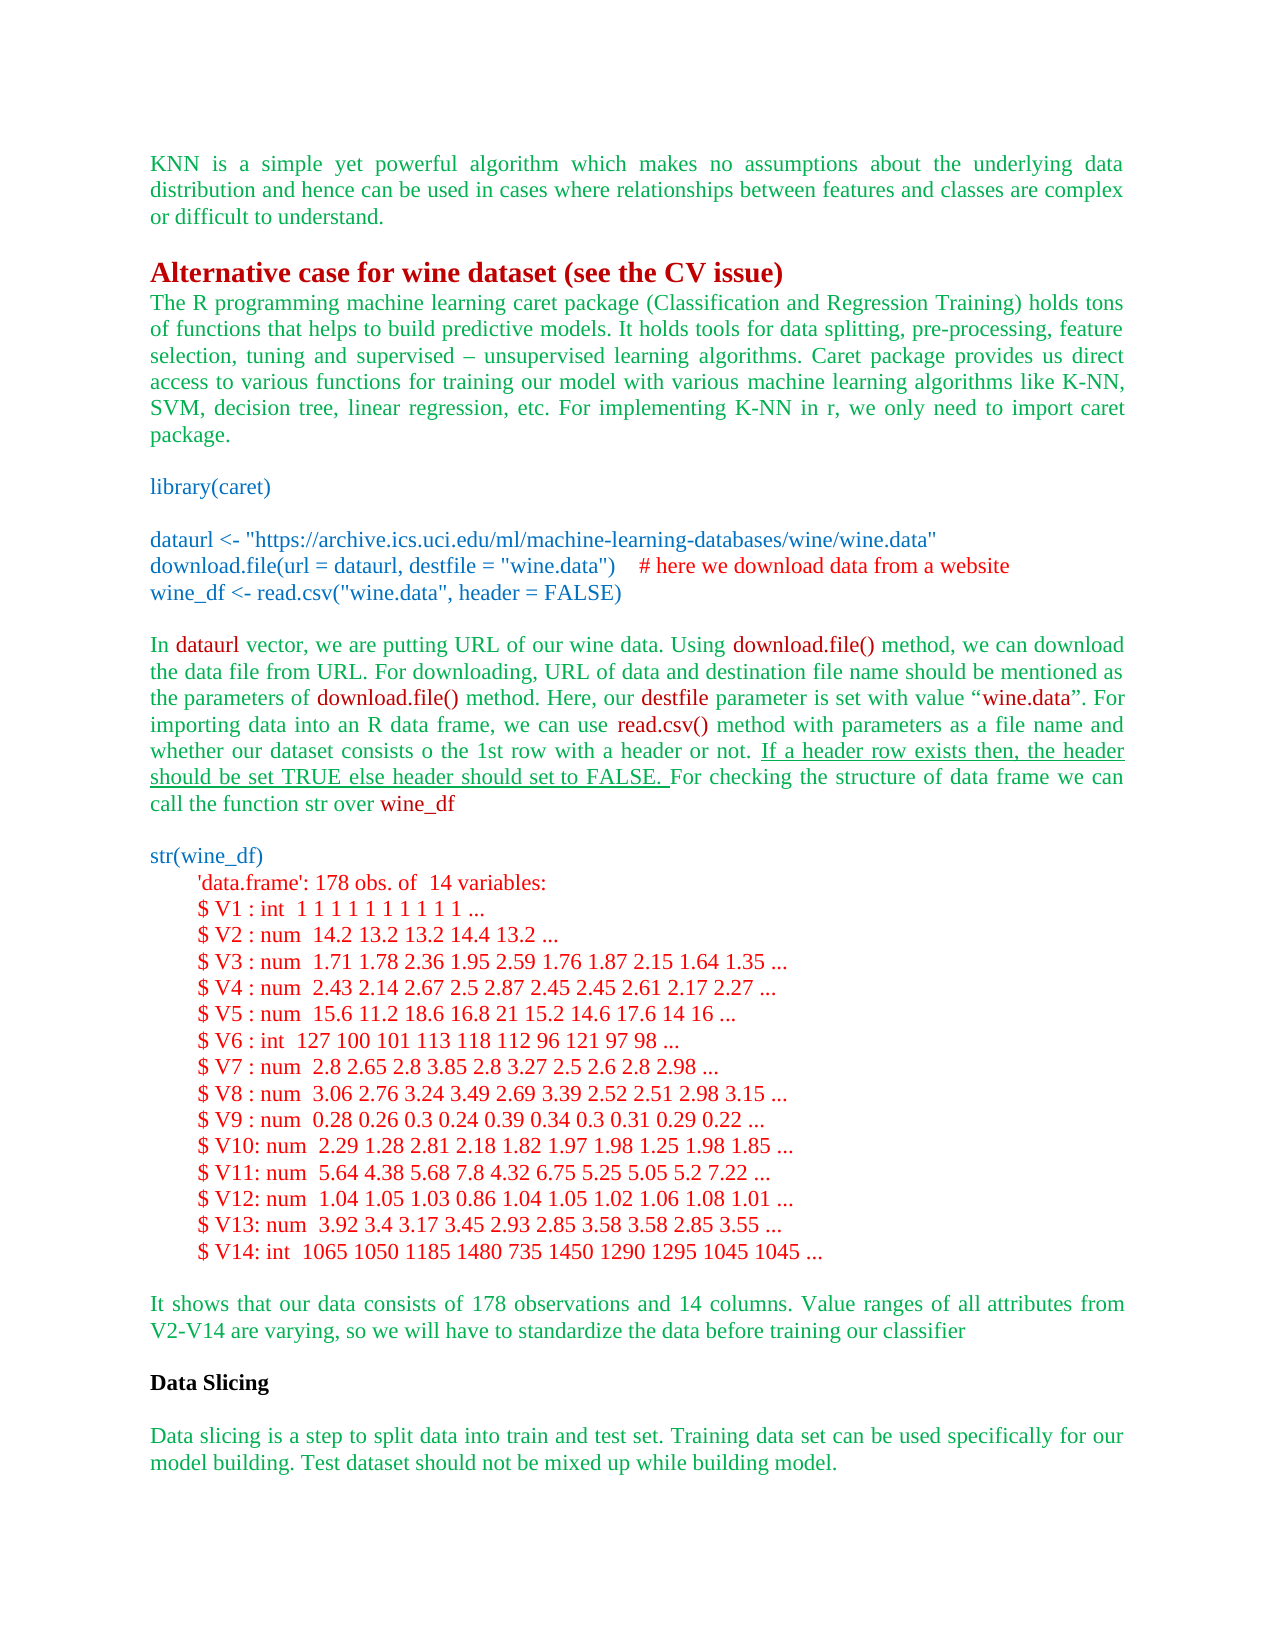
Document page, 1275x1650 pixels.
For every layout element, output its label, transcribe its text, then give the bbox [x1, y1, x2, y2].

text Data Slicing [150, 1369, 1125, 1396]
text $ V14: int 1065 1050 1185 1480 735 1450 1290 1295 1045 1045 ... [150, 1238, 1125, 1264]
text $ V7 : num 2.8 2.65 2.8 3.85 2.8 3.27 2.5 2.6 2.8 2.98 ... [150, 1053, 1125, 1079]
text Data slicing is a step to split data into train and test set. Training data set can be used specifically for our model building. Test dataset should not be mixed up while building model. [150, 1422, 1125, 1475]
text Alternative case for wine dataset (see the CV issue) [150, 255, 1125, 289]
text $ V9 : num 0.28 0.26 0.3 0.24 0.39 0.34 0.3 0.31 0.29 0.22 ... [150, 1106, 1125, 1132]
text It shows that our data consists of 178 observations and 14 columns. Value ranges of all attributes from V2-V14 are varying, so we will have to standardize the data before training our classifier [150, 1290, 1125, 1343]
text KNN is a simple yet powerful algorithm which makes no assumptions about the underlying data distribution and hence can be used in cases where relationships between features and classes are complex or difficult to understand. [150, 150, 1125, 229]
text The R programming machine learning caret package (Classification and Regression Training) holds tons of functions that helps to build predictive models. It holds tools for data splitting, pre-processing, feature selection, tuning and supervised – unsupervised learning algorithms. Caret package provides us direct access to various functions for training our model with various machine learning algorithms like K-NN, SVM, decision tree, linear regression, etc. For implementing K-NN in r, we only need to import caret package. [150, 289, 1125, 447]
text $ V11: num 5.64 4.38 5.68 7.8 4.32 6.75 5.25 5.05 5.2 7.22 ... [150, 1159, 1125, 1185]
text $ V6 : int 127 100 101 113 118 112 96 121 97 98 ... [150, 1027, 1125, 1053]
text $ V2 : num 14.2 13.2 13.2 14.4 13.2 ... [150, 921, 1125, 948]
text str(wine_df) [150, 842, 1125, 869]
text In dataurl vector, we are putting URL of our wine data. Using download.file() method, we can download the data file from URL. For downloading, URL of data and destination file name should be mentioned as the parameters of download.file() method. Here, our destfile parameter is set with value “wine.data”. For importing data into an R data frame, we can use read.csv() method with parameters as a file name and whether our dataset consists o the 1st row with a header or not. If a header row exists then, the header should be set TRUE else header should set to FALSE. For checking the structure of data frame we can call the function str over wine_df [150, 632, 1125, 816]
text $ V1 : int 1 1 1 1 1 1 1 1 1 1 ... [150, 895, 1125, 921]
text 'data.frame': 178 obs. of 14 variables: [150, 869, 1125, 895]
text wine_df <- read.csv("wine.data", header = FALSE) [150, 579, 1125, 605]
text $ V12: num 1.04 1.05 1.03 0.86 1.04 1.05 1.02 1.06 1.08 1.01 ... [150, 1185, 1125, 1211]
text $ V8 : num 3.06 2.76 3.24 3.49 2.69 3.39 2.52 2.51 2.98 3.15 ... [150, 1079, 1125, 1106]
text $ V3 : num 1.71 1.78 2.36 1.95 2.59 1.76 1.87 2.15 1.64 1.35 ... [150, 948, 1125, 974]
text $ V13: num 3.92 3.4 3.17 3.45 2.93 2.85 3.58 3.58 2.85 3.55 ... [150, 1211, 1125, 1238]
text dataurl <- "https://archive.ics.uci.edu/ml/machine-learning-databases/wine/wine.data" [150, 526, 1125, 552]
text download.file(url = dataurl, destfile = "wine.data") # here we download data from a website [150, 552, 1125, 579]
text library(caret) [150, 473, 1125, 500]
text $ V5 : num 15.6 11.2 18.6 16.8 21 15.2 14.6 17.6 14 16 ... [150, 1001, 1125, 1027]
text $ V4 : num 2.43 2.14 2.67 2.5 2.87 2.45 2.45 2.61 2.17 2.27 ... [150, 974, 1125, 1001]
text $ V10: num 2.29 1.28 2.81 2.18 1.82 1.97 1.98 1.25 1.98 1.85 ... [150, 1132, 1125, 1159]
